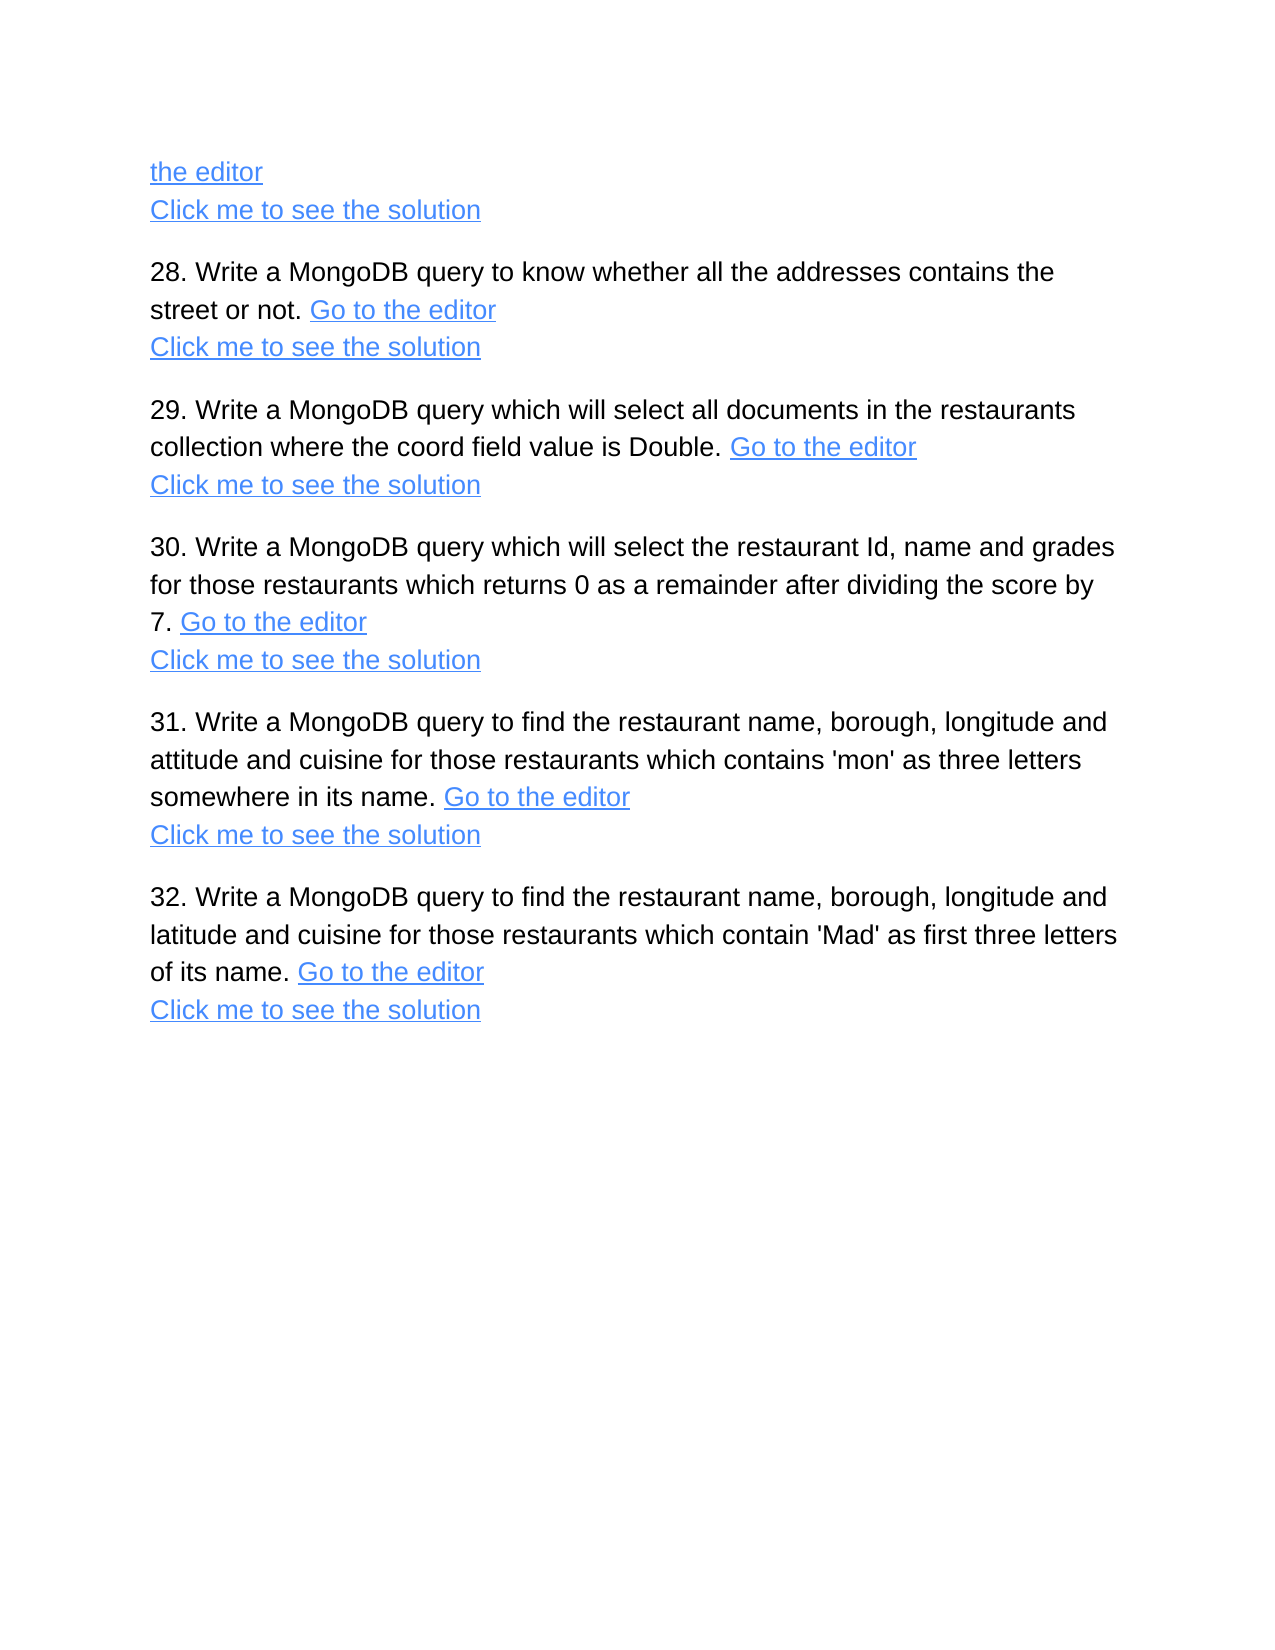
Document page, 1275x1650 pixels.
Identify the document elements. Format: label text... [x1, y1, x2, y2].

text 28. Write a MongoDB query to know whether all the addresses contains the street or not. Go to the editor Click me to see the solution [150, 250, 1125, 362]
text 29. Write a MongoDB query which will select all documents in the restaurants collection where the coord field value is Double. Go to the editor Click me to see the solution [150, 387, 1125, 500]
text 30. Write a MongoDB query which will select the restaurant Id, name and grades for those restaurants which returns 0 as a remainder after dividing the score by 7. Go to the editor Click me to see the solution [150, 525, 1125, 675]
text 32. Write a MongoDB query to find the restaurant name, borough, longitude and latitude and cuisine for those restaurants which contain 'Mad' as first three letters of its name. Go to the editor Click me to see the solution [150, 875, 1125, 1025]
text 31. Write a MongoDB query to find the restaurant name, borough, longitude and attitude and cuisine for those restaurants which contains 'mon' as three letters somewhere in its name. Go to the editor Click me to see the solution [150, 700, 1125, 850]
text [150, 150, 1125, 225]
